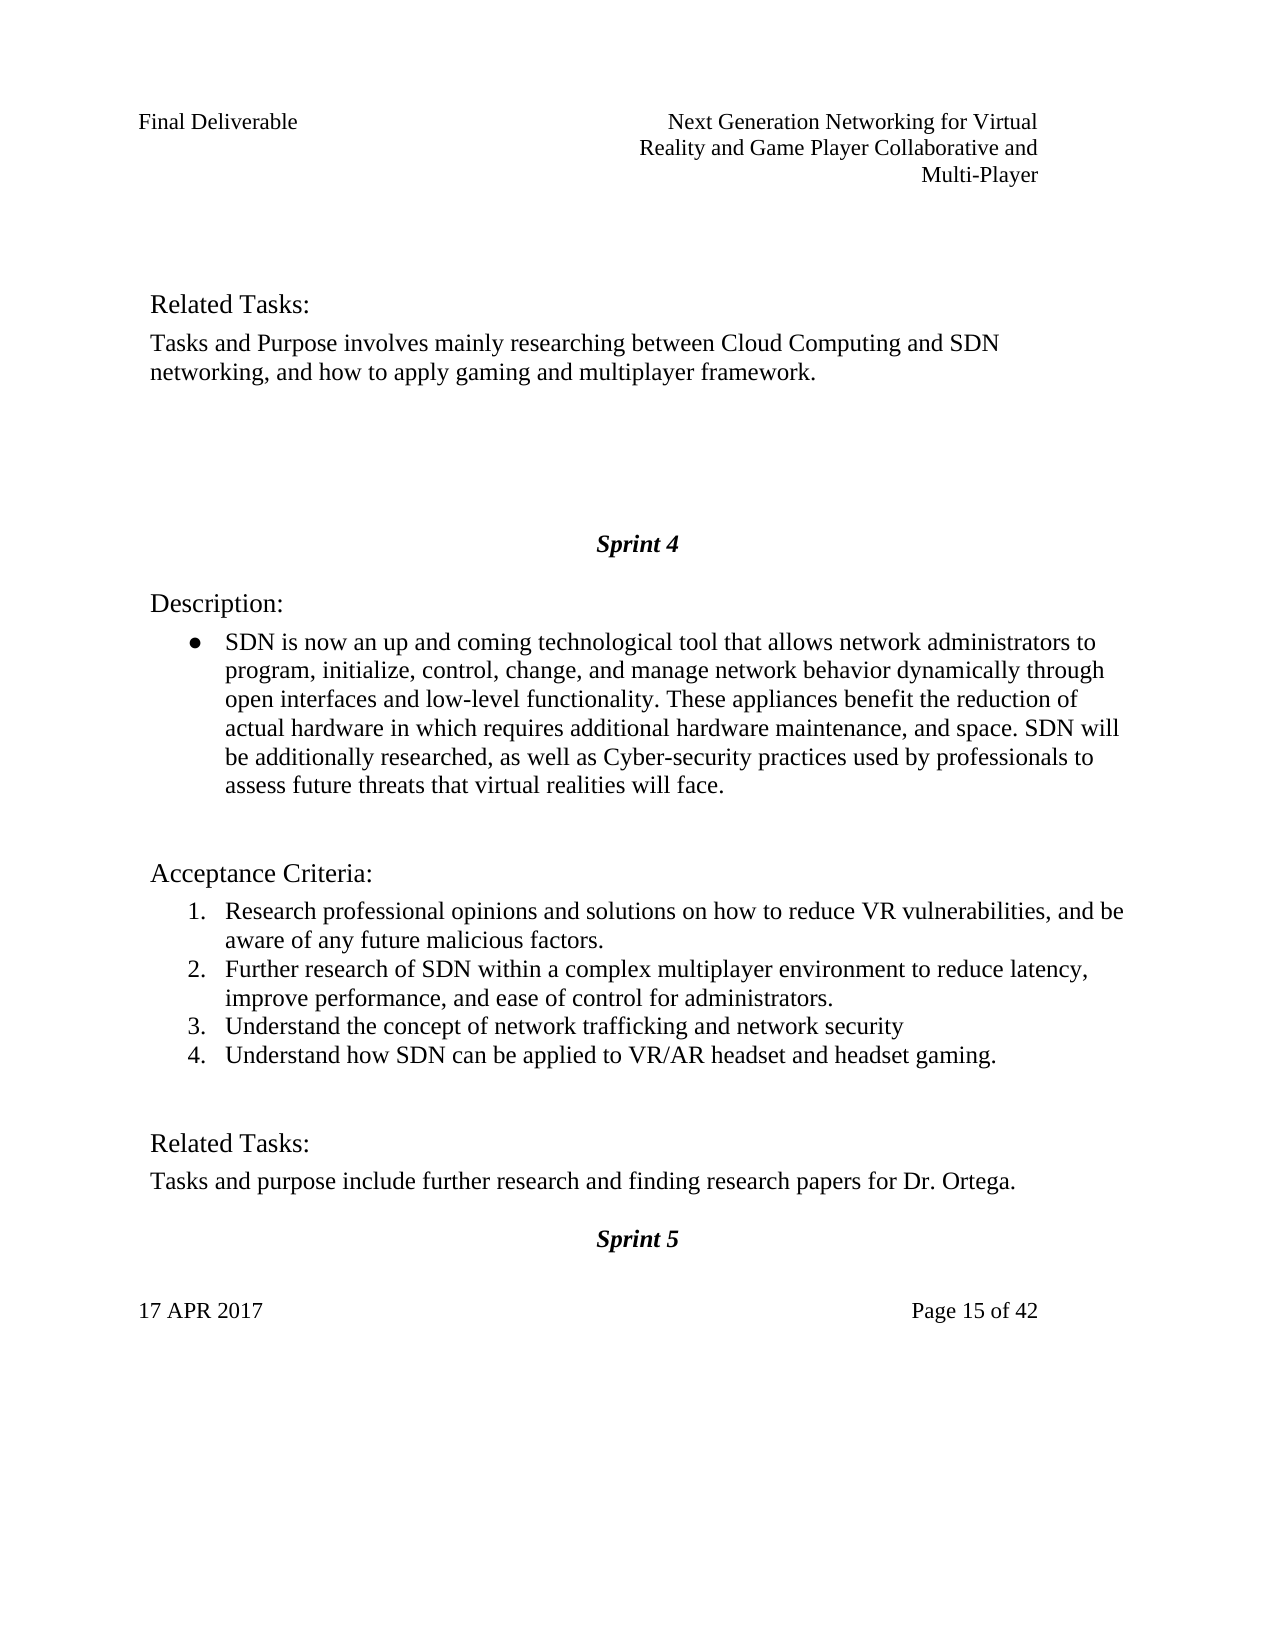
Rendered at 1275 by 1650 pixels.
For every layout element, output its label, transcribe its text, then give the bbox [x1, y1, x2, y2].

list Research professional opinions and solutions on how to reduce VR vulnerabilities, and be aware of any future malicious factors. [187, 896, 1125, 954]
list SDN is now an up and coming technological tool that allows network administrators to program, initialize, control, change, and manage network behavior dynamically through open interfaces and low-level functionality. These appliances benefit the reduction of actual hardware in which requires additional hardware maintenance, and space. SDN will be additionally researched, as well as Cyber-security practices used by professionals to assess future threats that virtual realities will face. [187, 627, 1125, 799]
subtitle Acceptance Criteria: [150, 857, 1125, 888]
list Further research of SDN within a complex multiplayer environment to reduce latency, improve performance, and ease of control for administrators. [187, 954, 1125, 1011]
subtitle Related Tasks: [150, 1127, 1125, 1158]
subtitle Related Tasks: [150, 288, 1125, 319]
list Understand how SDN can be applied to VR/AR headset and headset gaming. [187, 1040, 1125, 1069]
text Sprint 4 [150, 529, 1125, 558]
subtitle Description: [150, 587, 1125, 618]
list Understand the concept of network trafficking and network security [187, 1011, 1125, 1040]
text Tasks and purpose include further research and finding research papers for Dr. Ortega. [150, 1166, 1125, 1195]
text Tasks and Purpose involves mainly researching between Cloud Computing and SDN networking, and how to apply gaming and multiplayer framework. [150, 328, 1125, 385]
text Sprint 5 [150, 1224, 1125, 1253]
